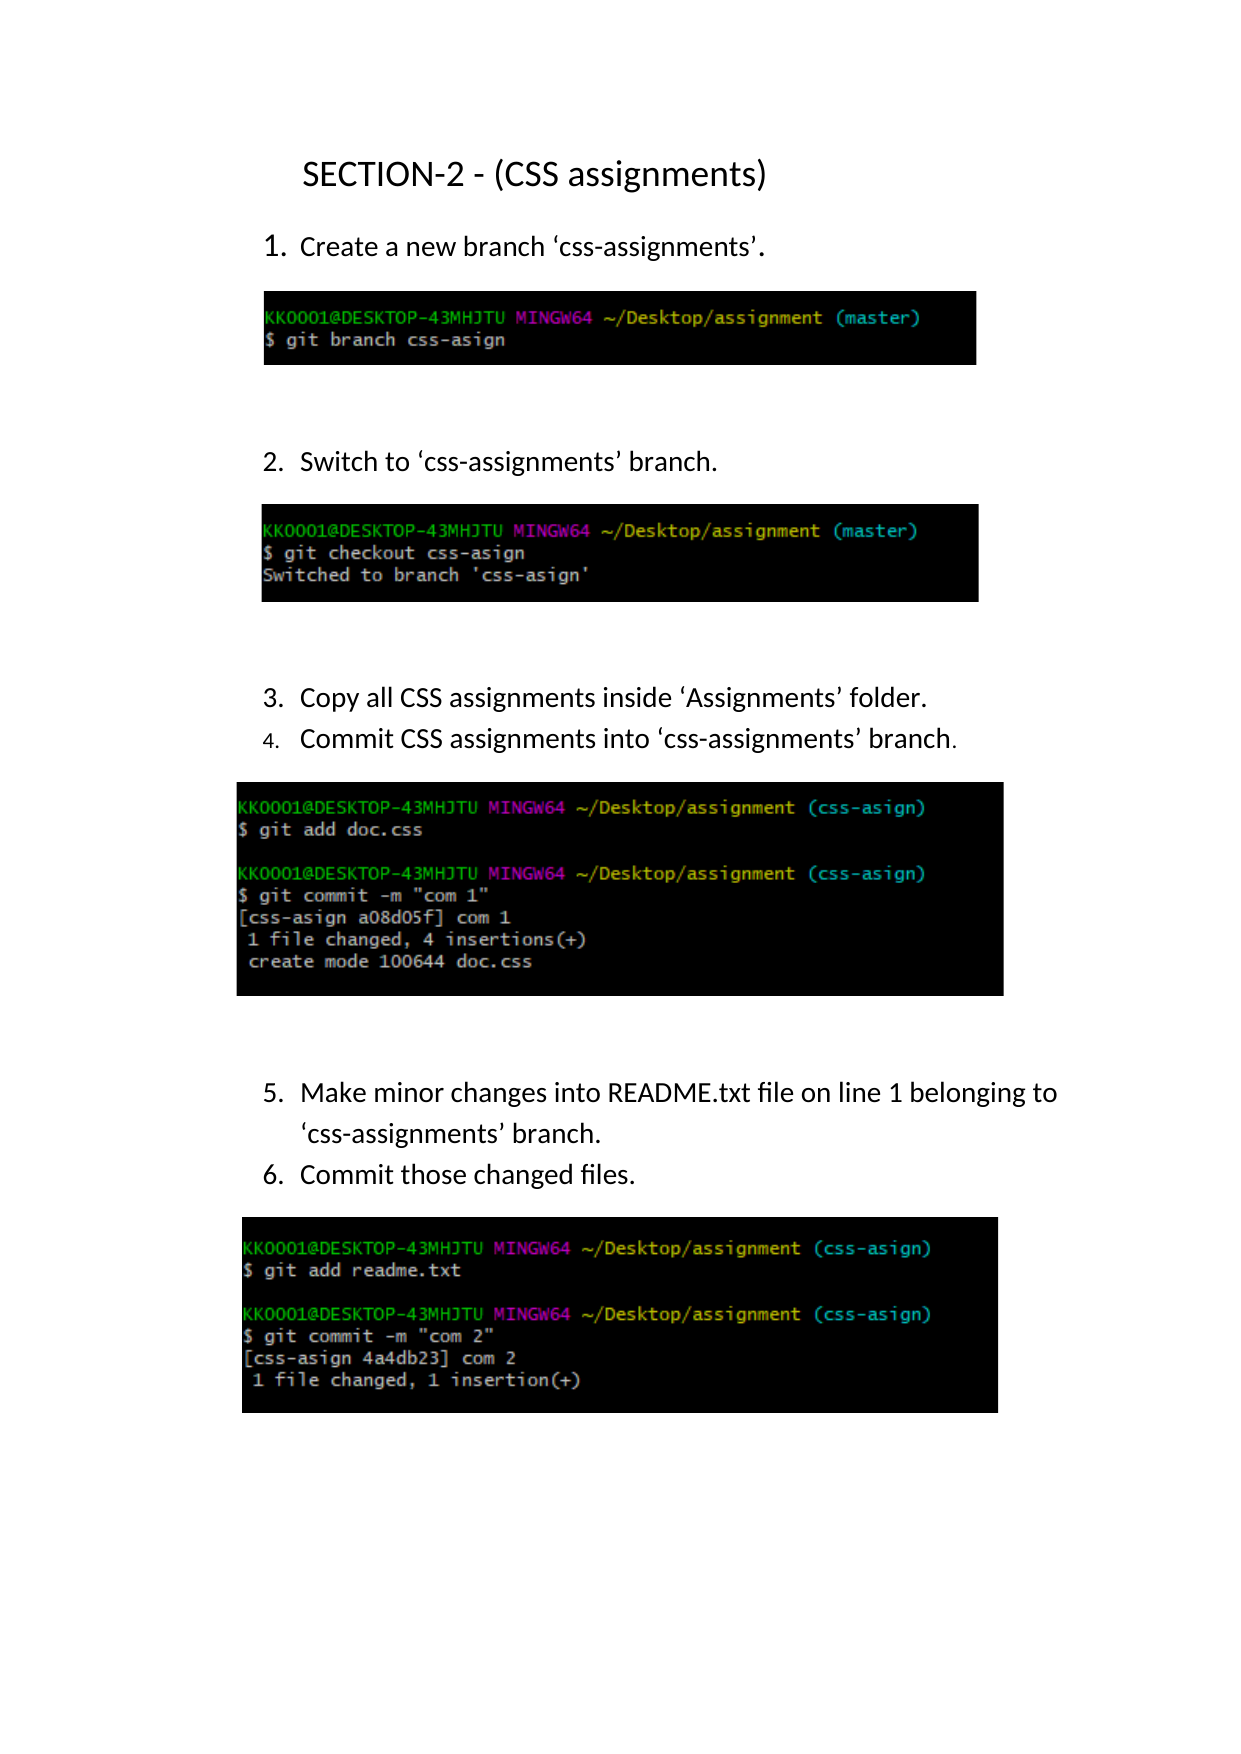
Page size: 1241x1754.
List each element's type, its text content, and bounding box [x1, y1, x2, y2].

picture [261, 504, 979, 602]
list Make minor changes into README.txt file on line 1 belonging to ‘css-assignments’ branch. [262, 1074, 1090, 1151]
picture [236, 782, 1004, 996]
text SECTION-2 - (CSS assignments) [150, 150, 1090, 196]
list Switch to ‘css-assignments’ branch. [262, 443, 1090, 478]
list Commit those changed files. [262, 1156, 1090, 1192]
list Copy all CSS assignments inside ‘Assignments’ folder. [262, 679, 1090, 715]
list Create a new branch ‘css-assignments’. [262, 223, 1090, 264]
picture [263, 291, 977, 365]
list Commit CSS assignments into ‘css-assignments’ branch. [262, 720, 1090, 756]
picture [242, 1217, 999, 1413]
